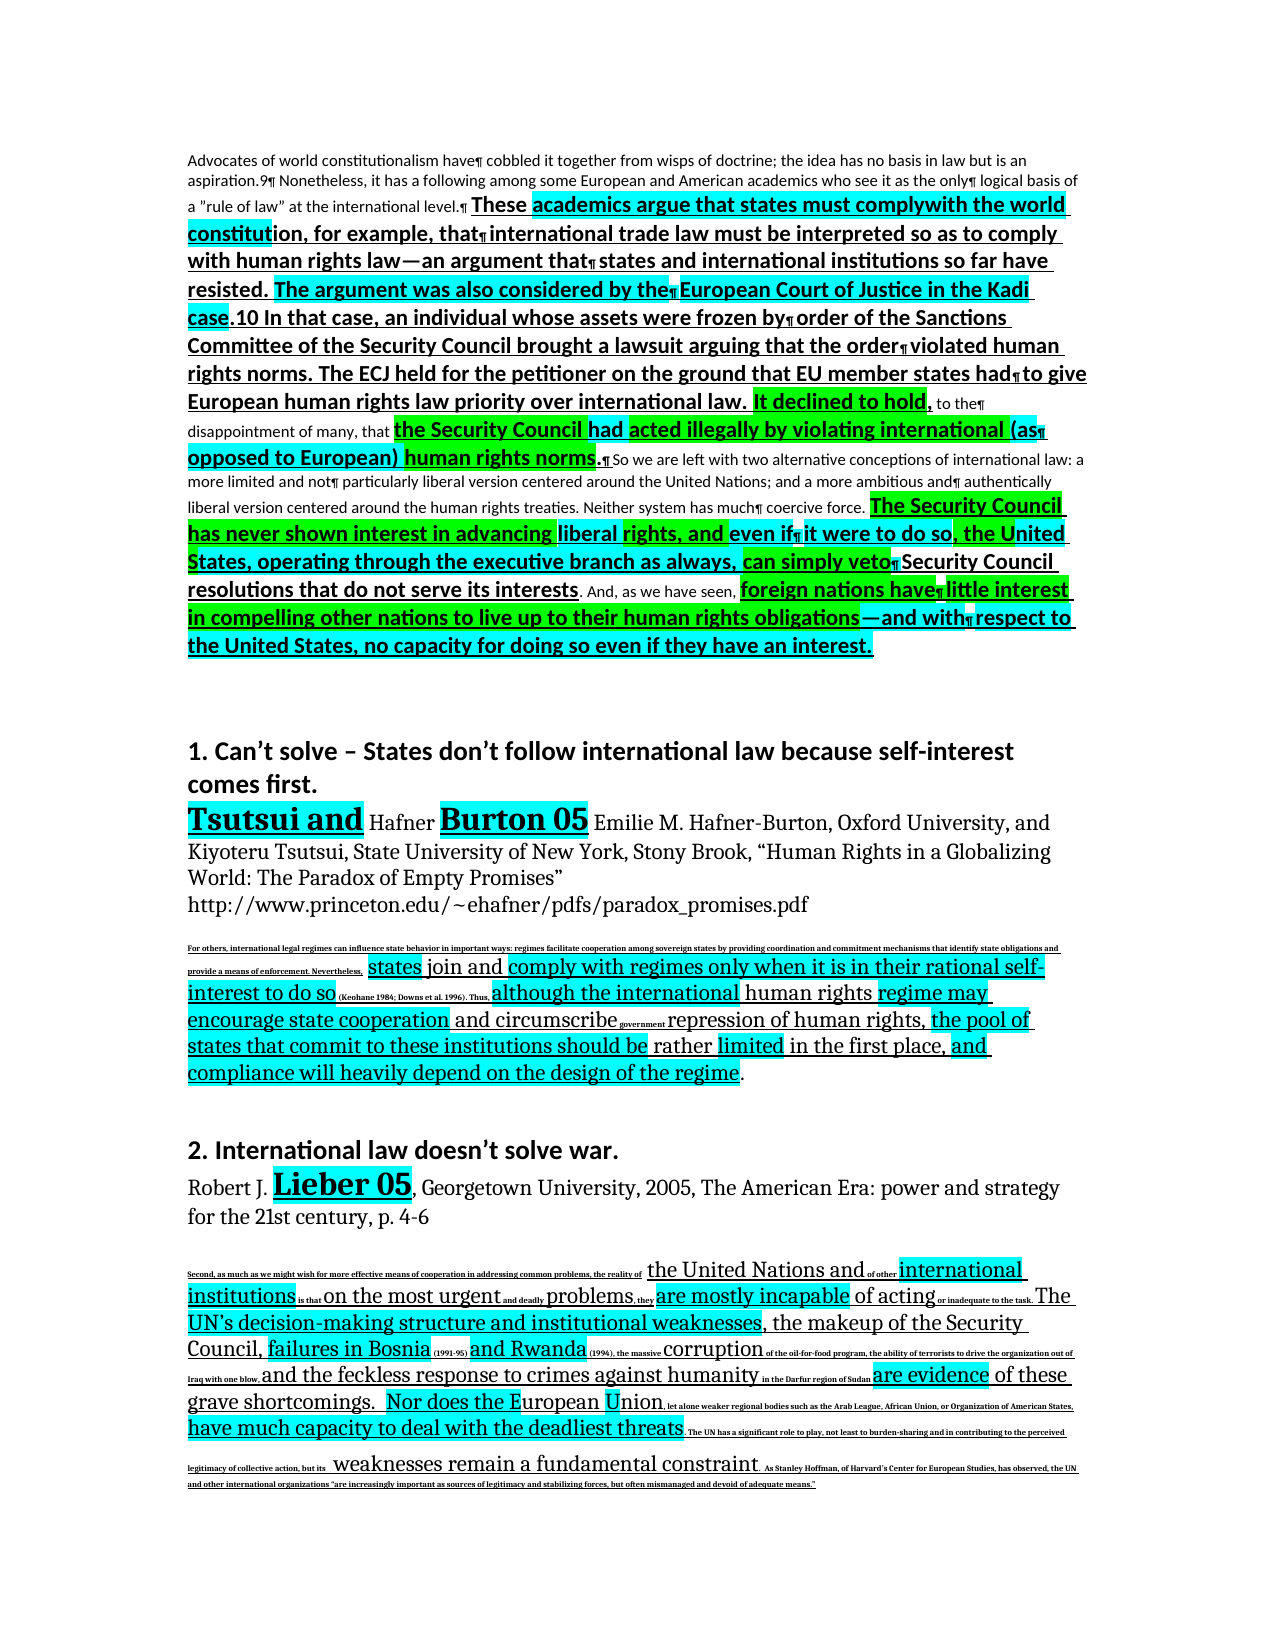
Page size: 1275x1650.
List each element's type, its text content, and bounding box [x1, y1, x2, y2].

text Tsutsui and Hafner Burton 05 Emilie M. Hafner-Burton, Oxford University, and Kiyoteru Tsutsui, State University of New York, Stony Brook, “Human Rights in a Globalizing World: The Paradox of Empty Promises” http://www.princeton.edu/~ehafner/pdfs/paradox_promises.pdf [187, 801, 1087, 918]
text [187, 150, 1087, 383]
text For others, international legal regimes can influence state behavior in important ways: regimes facilitate cooperation among sovereign states by providing coordination and commitment mechanisms that identify state obligations and provide a means of enforcement. Nevertheless, states join and comply with regimes only when it is in their rational self-interest to do so (Keohane 1984; Downs et al. 1996). Thus, although the international human rights regime may encourage state cooperation and circumscribe government repression of human rights, the pool of states that commit to these institutions should be rather limited in the first place, and compliance will heavily depend on the design of the regime. [187, 944, 1087, 1086]
text Second, as much as we might wish for more effective means of cooperation in addressing common problems, the reality of the United Nations and of other international institutions is that on the most urgent and deadly problems, they are mostly incapable of acting or inadequate to the task. The UN’s decision-making structure and institutional weaknesses, the makeup of the Security Council, failures in Bosnia (1991-95) and Rwanda (1994), the massive corruption of the oil-for-food program, the ability of terrorists to drive the organization out of Iraq with one blow, and the feckless response to crimes against humanity in the Darfur region of Sudan are evidence of these grave shortcomings. Nor does the European Union, let alone weaker regional bodies such as the Arab League, African Union, or Organization of American States, have much capacity to deal with the deadliest threats. The UN has a significant role to play, not least to burden-sharing and in contributing to the perceived legitimacy of collective action, but its weaknesses remain a fundamental constraint. As Stanley Hoffman, of Harvard’s Center for European Studies, has observed, the UN and other international organizations “are increasingly important as sources of legitimacy and stabilizing forces, but often mismanaged and devoid of adequate means.” [187, 1257, 1087, 1489]
text Robert J. Lieber 05, Georgetown University, 2005, The American Era: power and strategy for the 21st century, p. 4-6 [187, 1166, 1087, 1231]
subtitle 1. Can’t solve – States don’t follow international law because self-interest comes first. [187, 734, 1087, 801]
subtitle 2. International law doesn’t solve war. [187, 1133, 1087, 1166]
